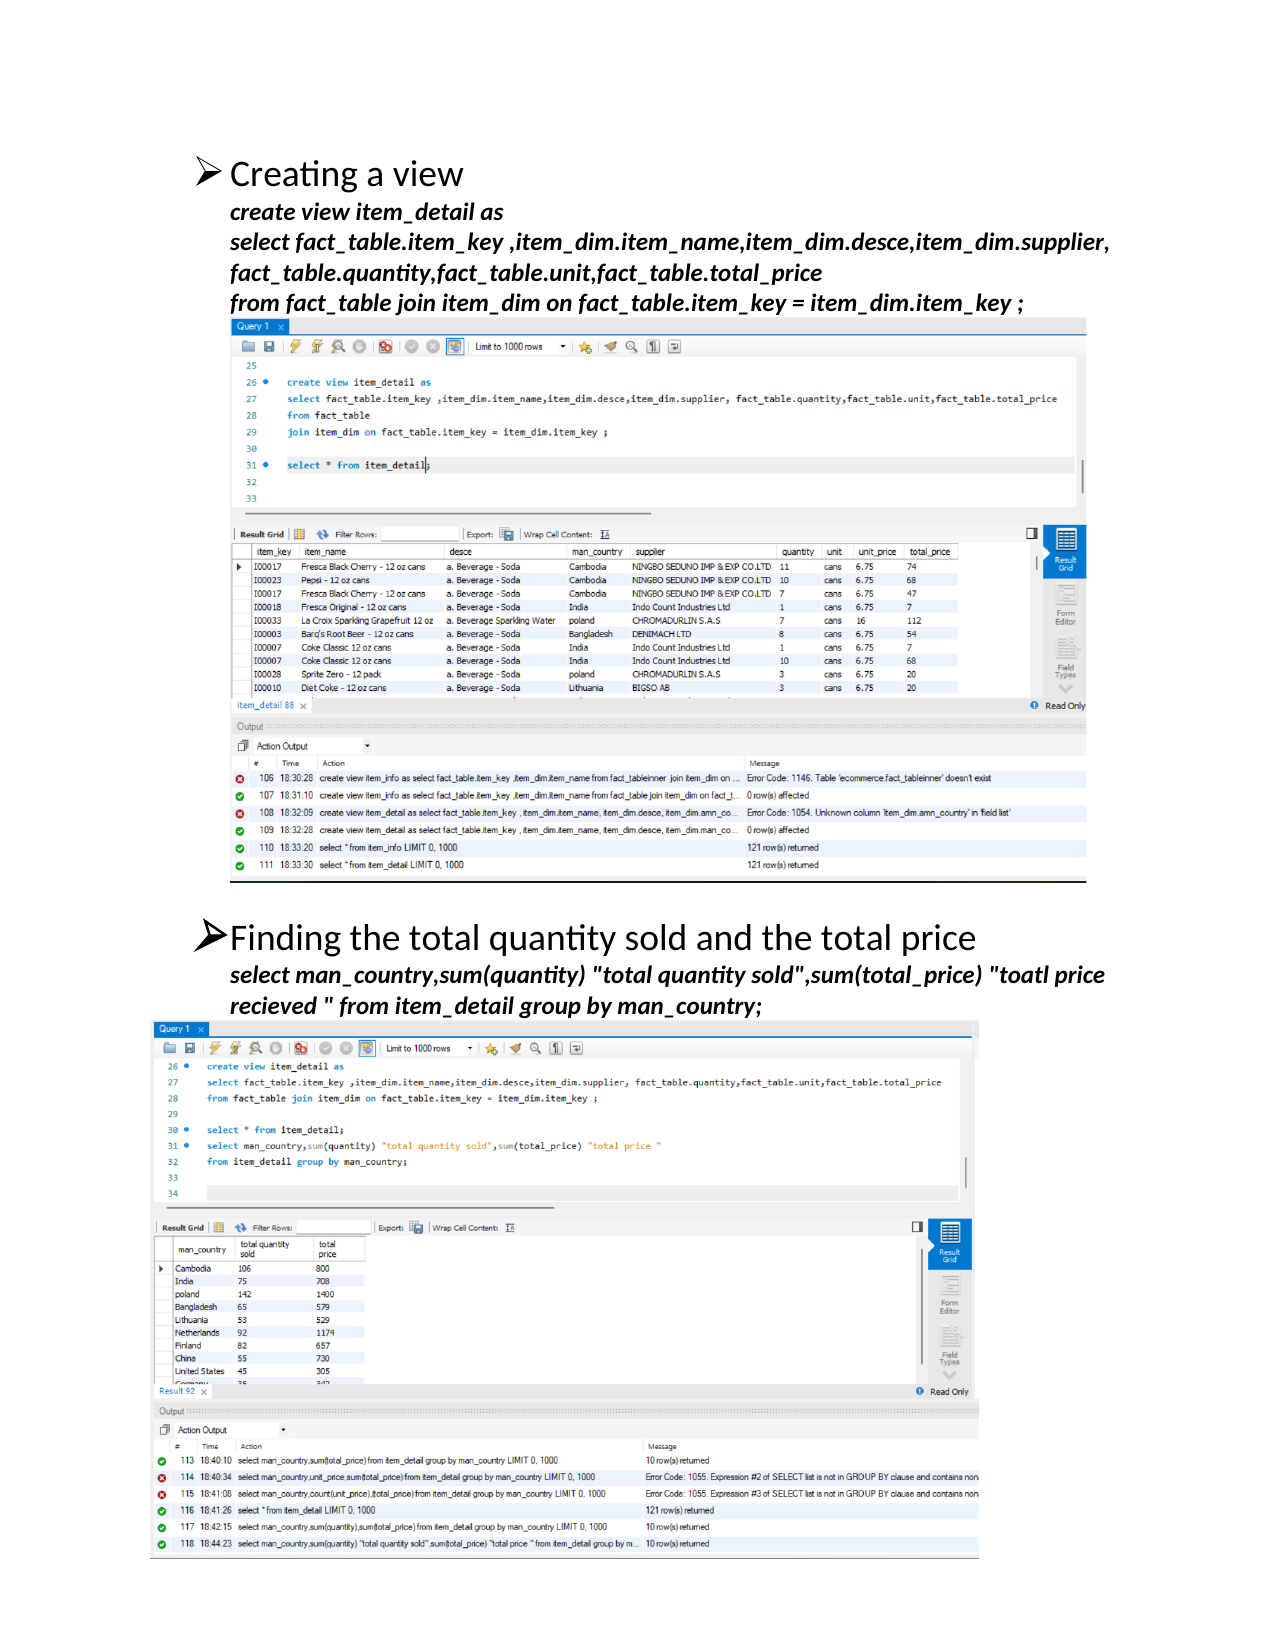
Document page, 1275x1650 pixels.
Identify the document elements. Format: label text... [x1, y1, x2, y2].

picture [230, 317, 1087, 883]
list Creating a view [192, 150, 1125, 196]
list Finding the total quantity sold and the total price [192, 913, 1125, 959]
text create view item_detail as [230, 196, 1125, 226]
text select man_country,sum(quantity) "total quantity sold",sum(total_price) "toatl price recieved " from item_detail group by man_country; [230, 959, 1125, 1020]
picture [150, 1020, 979, 1559]
text select fact_table.item_key ,item_dim.item_name,item_dim.desce,item_dim.supplier, fact_table.quantity,fact_table.unit,fact_table.total_price [230, 226, 1125, 287]
text from fact_table join item_dim on fact_table.item_key = item_dim.item_key ; [230, 287, 1125, 318]
